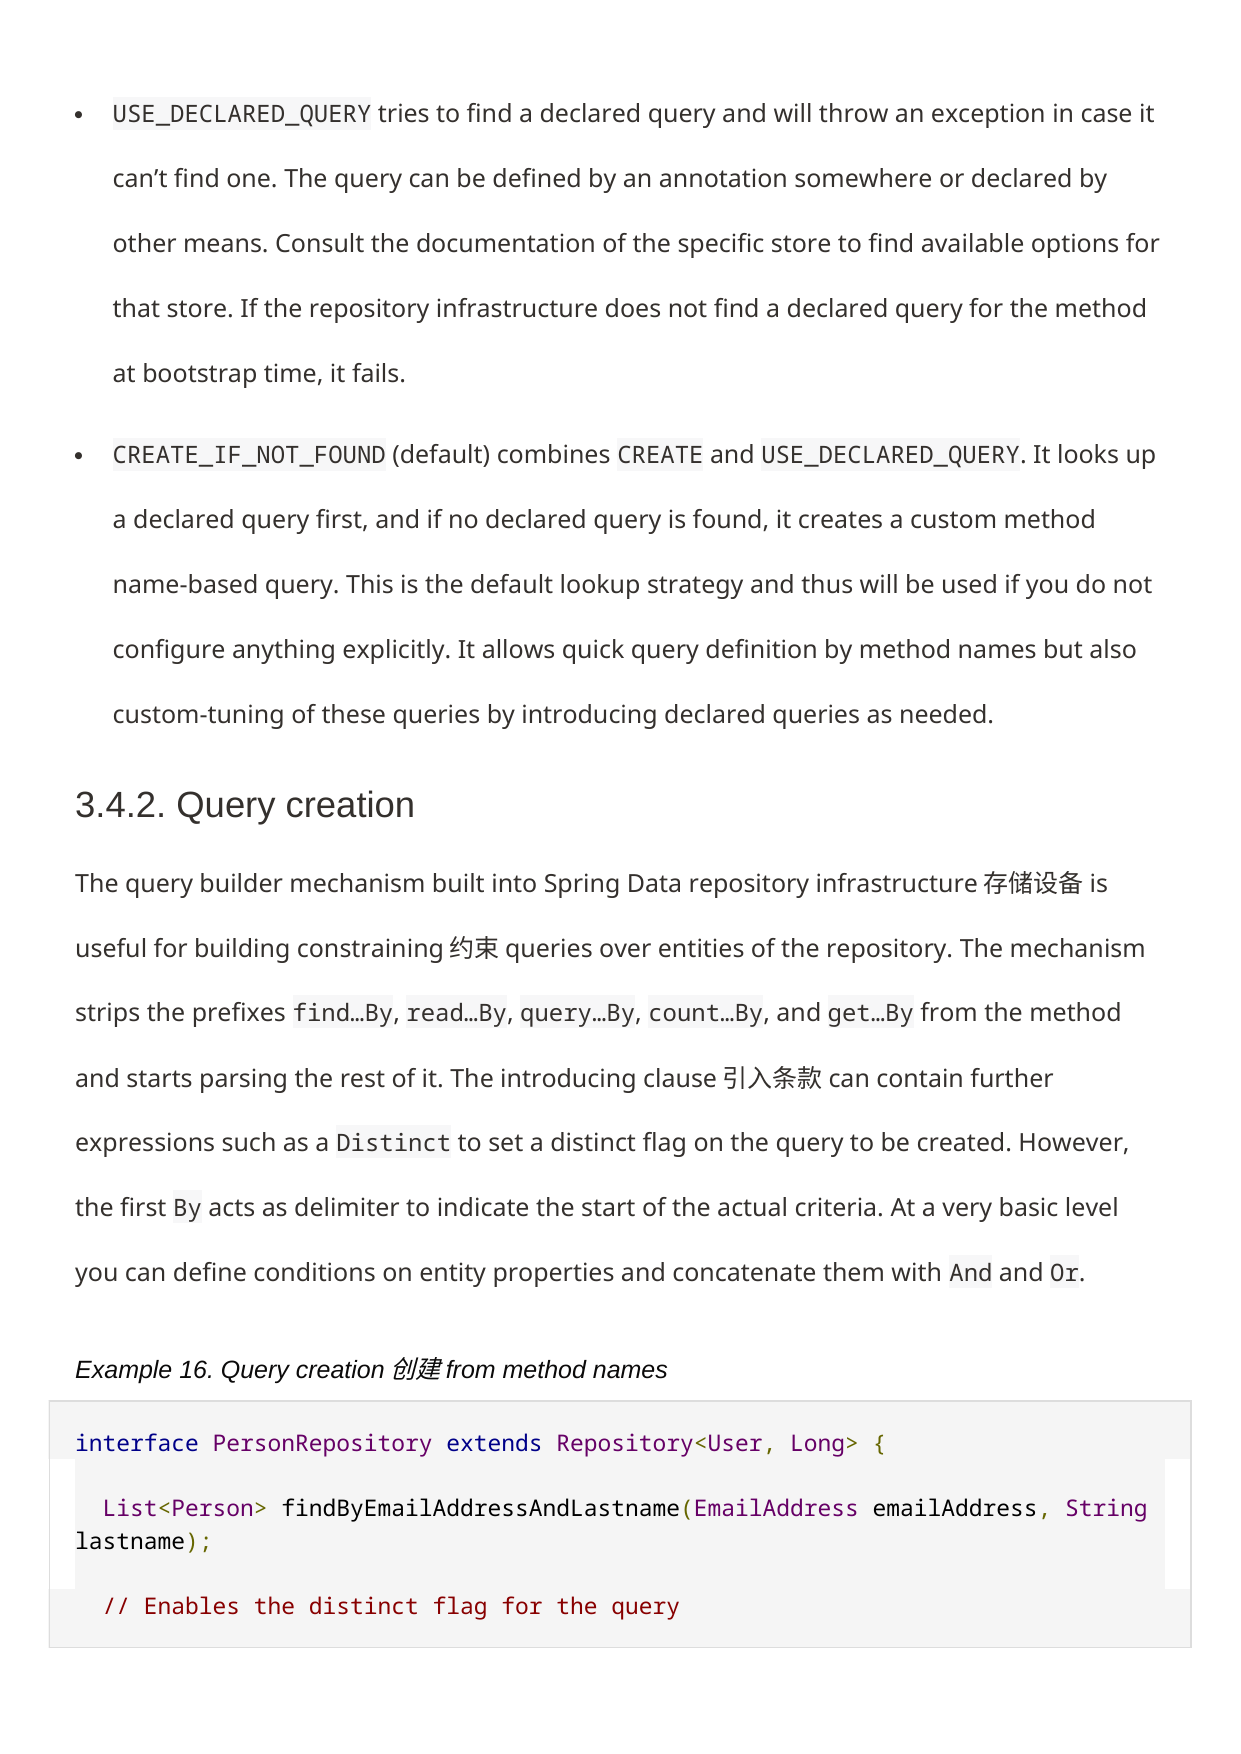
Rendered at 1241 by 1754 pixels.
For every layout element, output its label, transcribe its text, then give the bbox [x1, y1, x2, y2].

text Example 16. Query creation创建 from method names [75, 1335, 1165, 1400]
text interface PersonRepository extends Repository<User, Long> { [50, 1402, 1190, 1459]
text // Enables the distinct flag for the query [50, 1563, 1190, 1647]
text List<Person> findByEmailAddressAndLastname(EmailAddress emailAddress, String lastname); [75, 1492, 1165, 1557]
text The query builder mechanism built into Spring Data repository infrastructure存储设备 is useful for building constraining约束 queries over entities of the repository. The mechanism strips the prefixes find…By, read…By, query…By, count…By, and get…By from the method and starts parsing the rest of it. The introducing clause引入条款 can contain further expressions such as a Distinct to set a distinct flag on the query to be created. However, the first By acts as delimiter to indicate the start of the actual criteria. At a very basic level you can define conditions on entity properties and concatenate them with And and Or. [75, 849, 1165, 1304]
list CREATE_IF_NOT_FOUND (default) combines CREATE and USE_DECLARED_QUERY. It looks up a declared query first, and if no declared query is found, it creates a custom method name-based query. This is the default lookup strategy and thus will be used if you do not configure anything explicitly. It allows quick query definition by method names but also custom-tuning of these queries by introducing declared queries as needed. [75, 421, 1165, 746]
text 3.4.2. Query creation [75, 771, 1165, 836]
